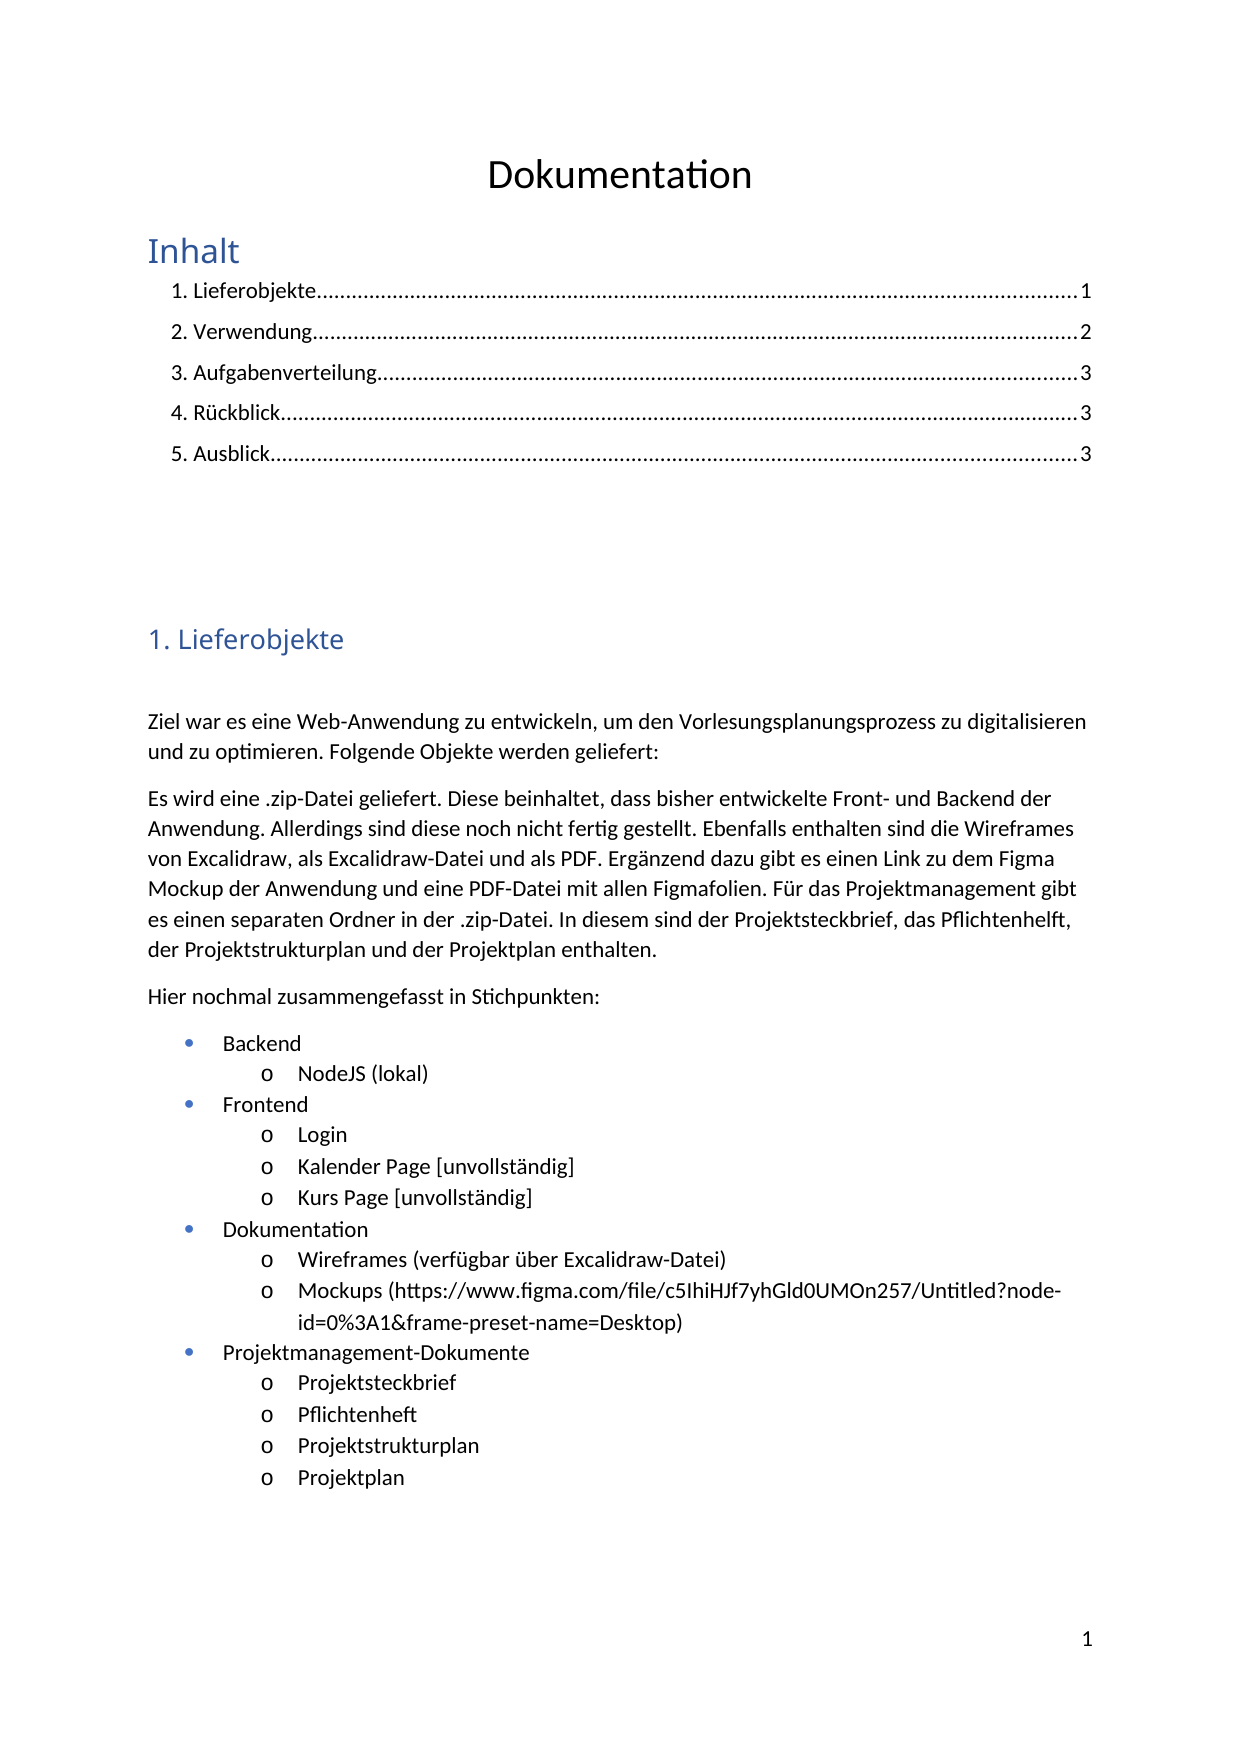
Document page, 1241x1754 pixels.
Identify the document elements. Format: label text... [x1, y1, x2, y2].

list Mockups (https://www.figma.com/file/c5IhiHJf7yhGld0UMOn257/Untitled?node-id=0%3A1&frame-preset-name=Desktop) [260, 1277, 1093, 1336]
list Frontend [185, 1090, 1093, 1118]
list Projektmanagement-Dokumente [185, 1338, 1093, 1366]
list Login [260, 1121, 1093, 1150]
text Dokumentation [148, 148, 1093, 198]
list Wireframes (verfügbar über Excalidraw-Datei) [260, 1245, 1093, 1274]
list Backend [185, 1029, 1093, 1057]
text Es wird eine .zip-Datei geliefert. Diese beinhaltet, dass bisher entwickelte Front- und Backend der Anwendung. Allerdings sind diese noch nicht fertig gestellt. Ebenfalls enthalten sind die Wireframes von Excalidraw, als Excalidraw-Datei und als PDF. Ergänzend dazu gibt es einen Link zu dem Figma Mockup der Anwendung und eine PDF-Datei mit allen Figmafolien. Für das Projektmanagement gibt es einen separaten Ordner in der .zip-Datei. In diesem sind der Projektsteckbrief, das Pflichtenhelft, der Projektstrukturplan und der Projektplan enthalten. [148, 784, 1093, 963]
text Ziel war es eine Web-Anwendung zu entwickeln, um den Vorlesungsplanungsprozess zu digitalisieren und zu optimieren. Folgende Objekte werden geliefert: [148, 707, 1093, 765]
list Projektsteckbrief [260, 1368, 1093, 1398]
list Projektplan [260, 1463, 1093, 1492]
text Hier nochmal zusammengefasst in Stichpunkten: [148, 982, 1093, 1010]
list Pflichtenheft [260, 1400, 1093, 1429]
list Kalender Page [unvollständig] [260, 1152, 1093, 1181]
list Kurs Page [unvollständig] [260, 1183, 1093, 1213]
subtitle 1. Lieferobjekte [148, 620, 1093, 657]
list NodeJS (lokal) [260, 1059, 1093, 1088]
list Projektstrukturplan [260, 1431, 1093, 1461]
list Dokumentation [185, 1215, 1093, 1243]
